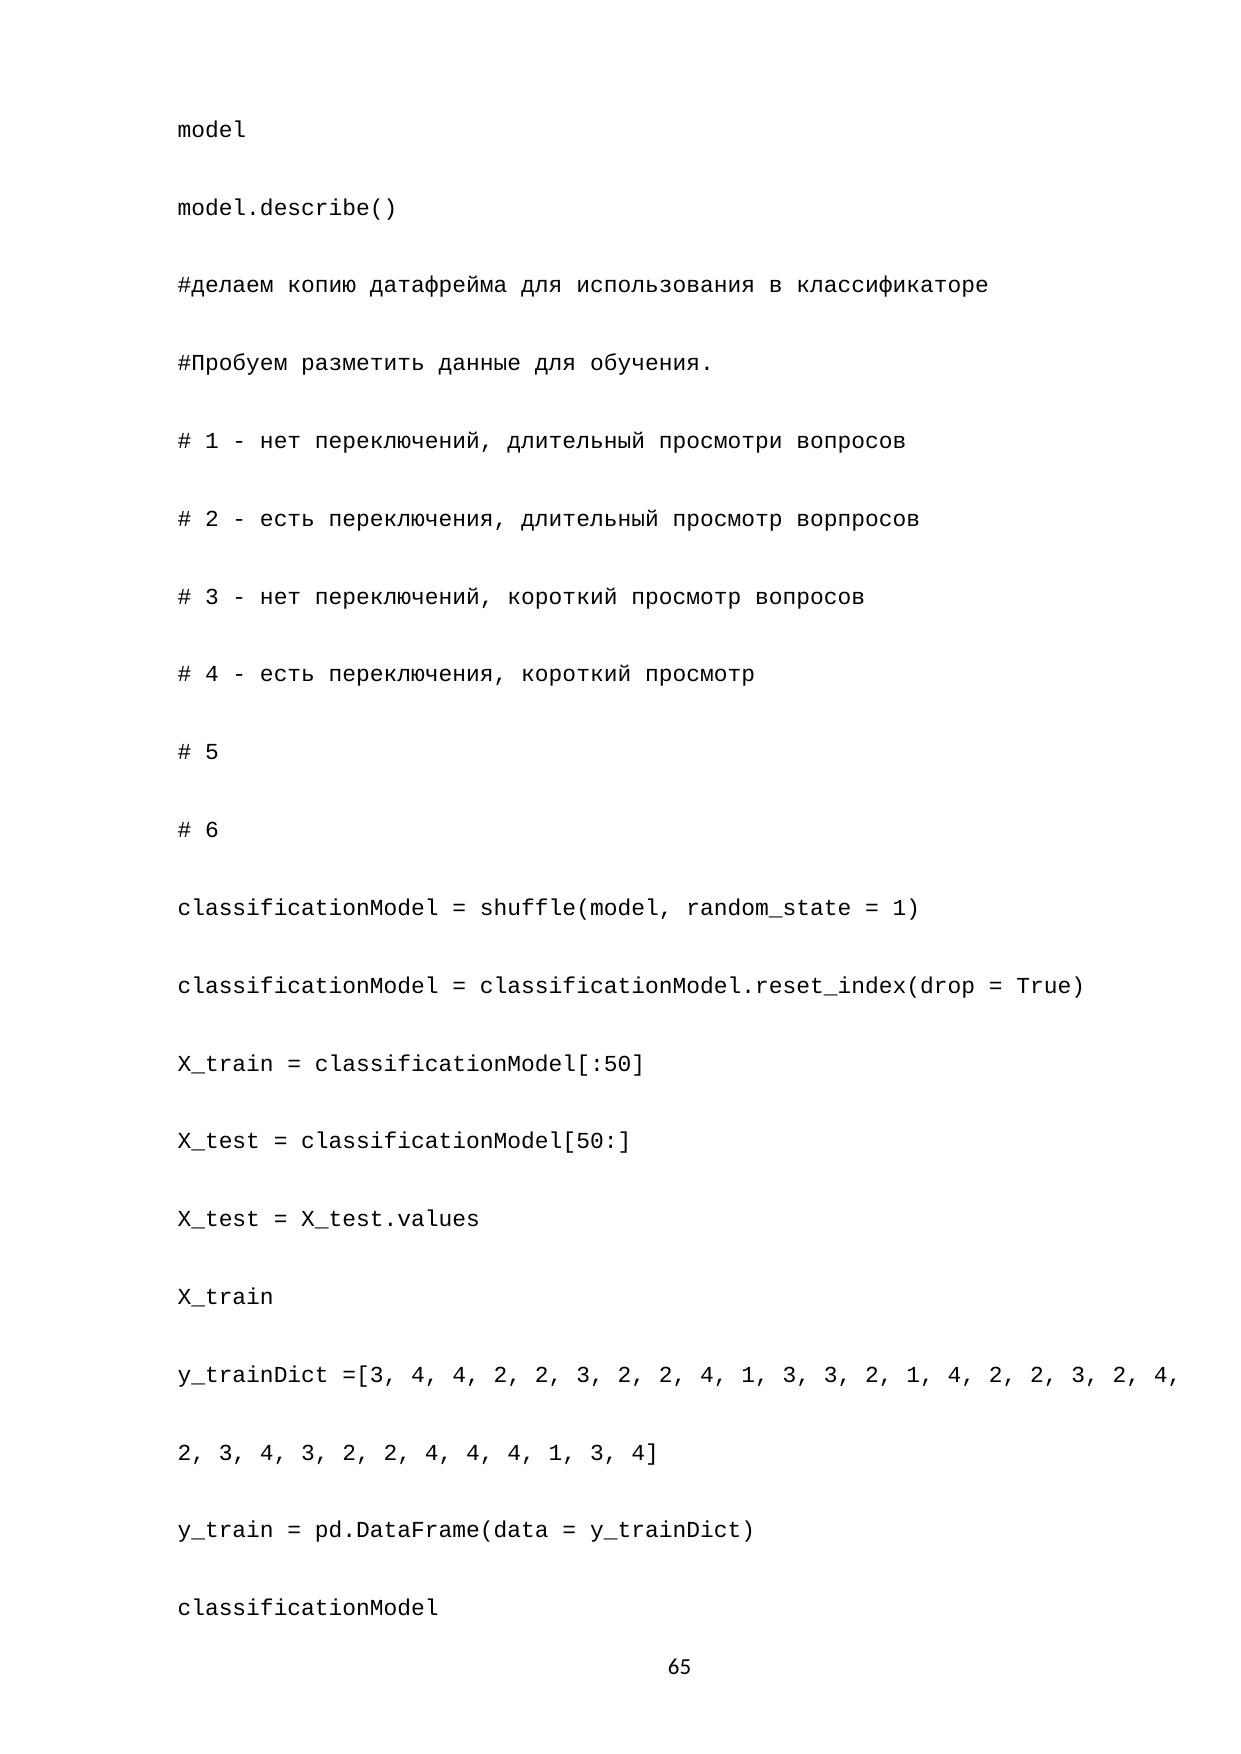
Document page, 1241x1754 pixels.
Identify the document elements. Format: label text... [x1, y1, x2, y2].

text #делаем копию датафрейма для использования в классификаторе [177, 274, 1181, 300]
text # 3 - нет переключений, короткий просмотр вопросов [177, 585, 1181, 611]
text classificationModel [177, 1597, 1181, 1622]
text classificationModel = classificationModel.reset_index(drop = True) [177, 974, 1181, 1000]
text X_train [177, 1285, 1181, 1311]
text classificationModel = shuffle(model, random_state = 1) [177, 896, 1181, 922]
text # 5 [177, 741, 1181, 767]
text #Пробуем разметить данные для обучения. [177, 352, 1181, 377]
text # 2 - есть переключения, длительный просмотр ворпросов [177, 507, 1181, 533]
text model [177, 118, 1181, 144]
text # 4 - есть переключения, короткий просмотр [177, 663, 1181, 689]
text y_train = pd.DataFrame(data = y_trainDict) [177, 1519, 1181, 1545]
text # 1 - нет переключений, длительный просмотри вопросов [177, 429, 1181, 455]
text X_test = X_test.values [177, 1207, 1181, 1233]
text # 6 [177, 818, 1181, 844]
text y_trainDict =[3, 4, 4, 2, 2, 3, 2, 2, 4, 1, 3, 3, 2, 1, 4, 2, 2, 3, 2, 4, 2, 3, 4, 3, 2, 2, 4, 4, 4, 1, 3, 4] [177, 1363, 1181, 1467]
text X_test = classificationModel[50:] [177, 1130, 1181, 1156]
text model.describe() [177, 196, 1181, 222]
text X_train = classificationModel[:50] [177, 1052, 1181, 1078]
